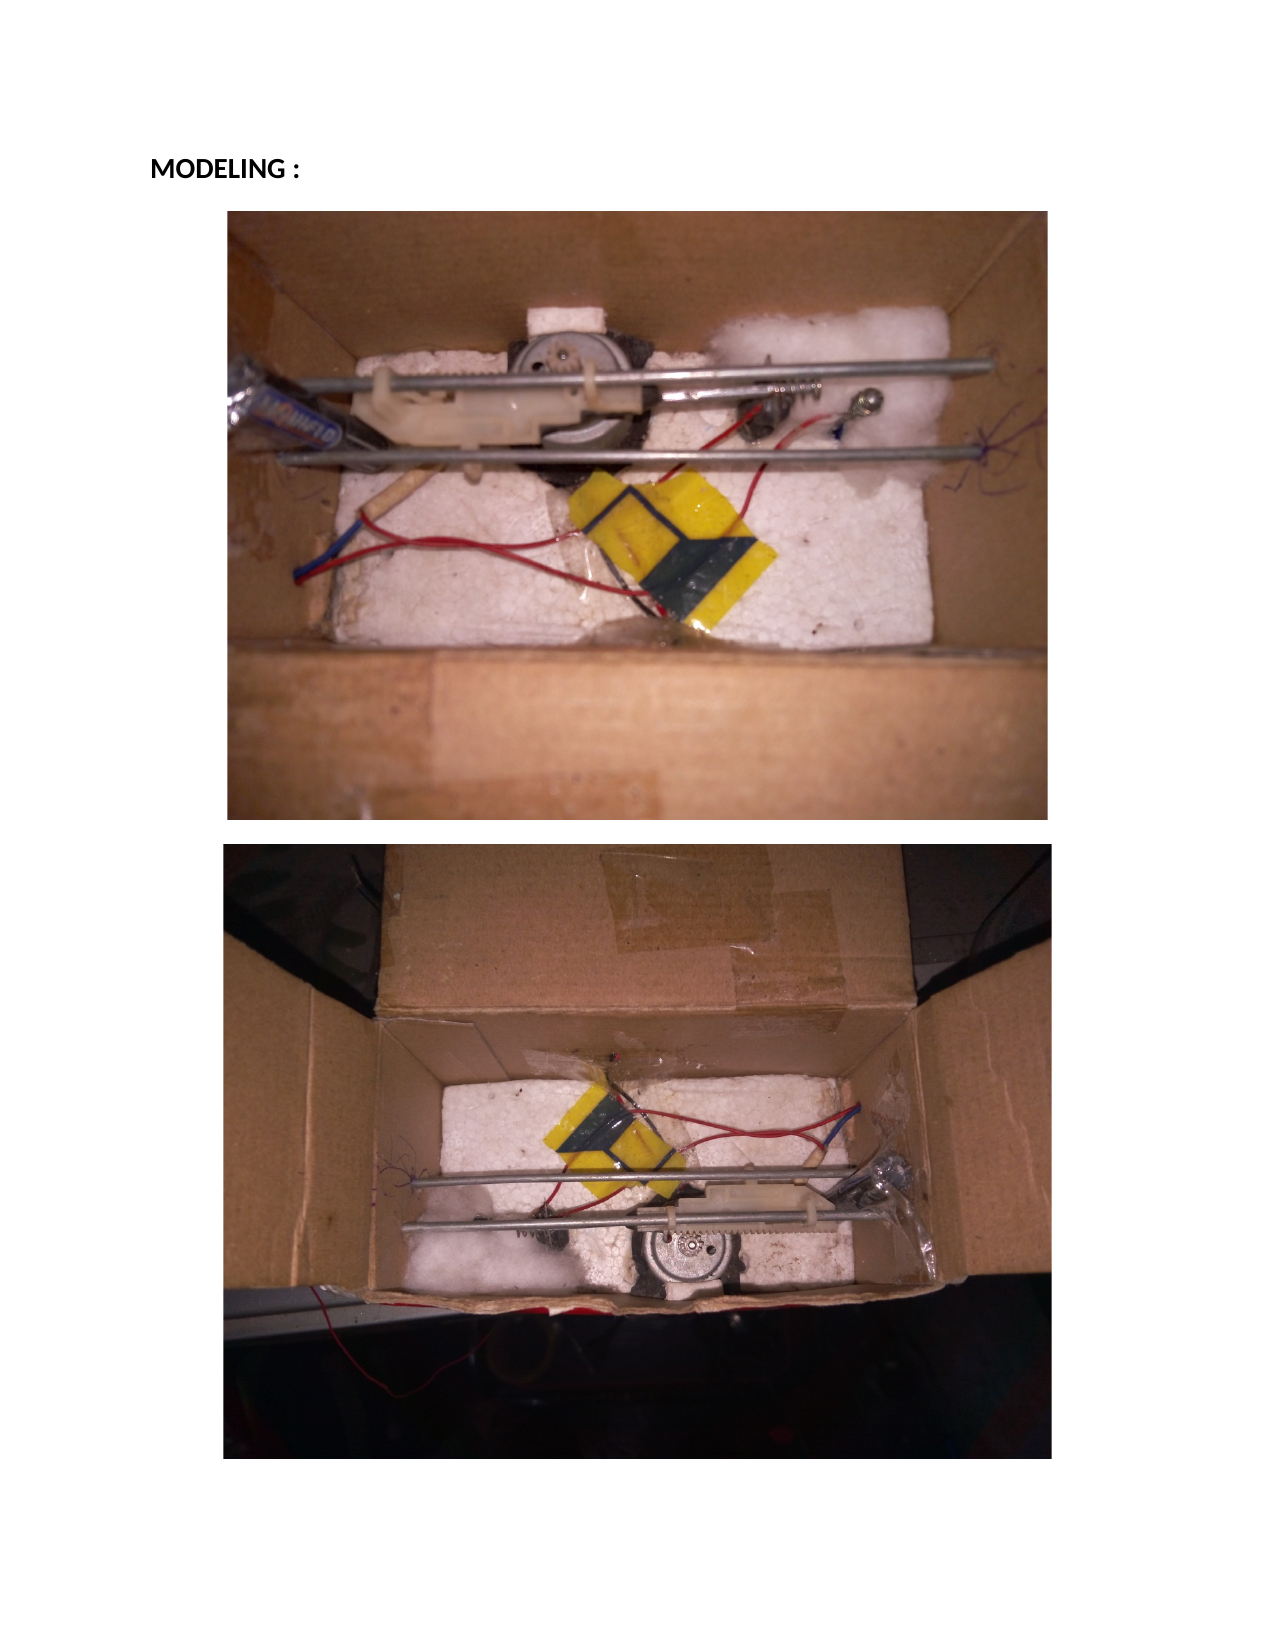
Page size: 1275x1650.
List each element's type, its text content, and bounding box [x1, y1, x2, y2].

text MODELING : [150, 150, 1125, 186]
picture [227, 211, 1048, 820]
picture [223, 844, 1052, 1459]
